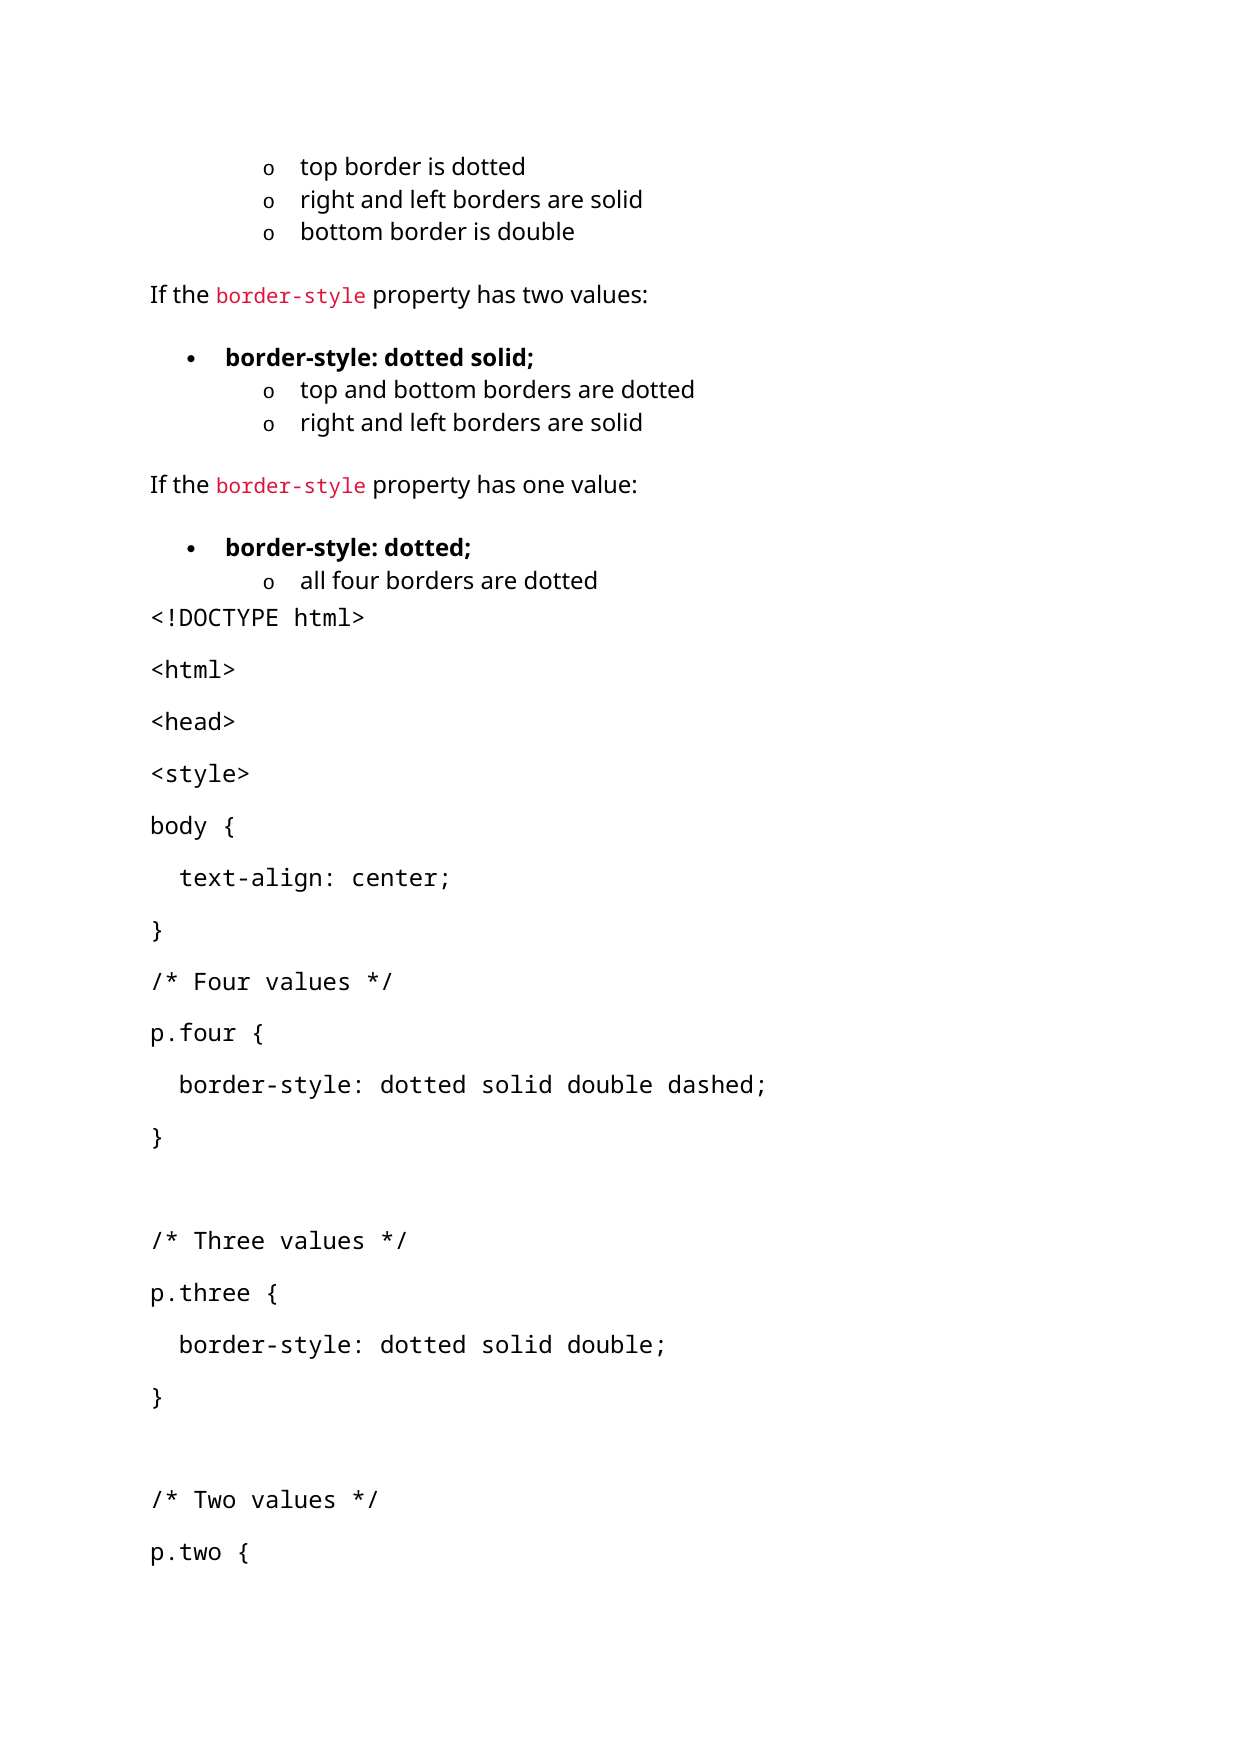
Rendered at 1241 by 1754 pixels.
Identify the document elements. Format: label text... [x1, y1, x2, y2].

text text-align: center; [150, 861, 1090, 893]
text <head> [150, 705, 1090, 737]
list top border is dotted [262, 150, 1090, 183]
text <style> [150, 757, 1090, 789]
text } [150, 1379, 1090, 1412]
list top and bottom borders are dotted [262, 373, 1090, 406]
list bottom border is double [262, 215, 1090, 248]
text border-style: dotted solid double; [150, 1327, 1090, 1360]
text <!DOCTYPE html> [150, 601, 1090, 634]
text /* Three values */ [150, 1224, 1090, 1256]
list all four borders are dotted [262, 563, 1090, 596]
list border-style: dotted solid; [187, 340, 1090, 373]
text } [150, 912, 1090, 945]
text p.three { [150, 1276, 1090, 1308]
text } [150, 1120, 1090, 1152]
list right and left borders are solid [262, 183, 1090, 215]
text <html> [150, 653, 1090, 686]
text If the border-style property has one value: [150, 468, 1090, 501]
text border-style: dotted solid double dashed; [150, 1068, 1090, 1101]
text If the border-style property has two values: [150, 278, 1090, 310]
text /* Four values */ [150, 964, 1090, 997]
list border-style: dotted; [187, 531, 1090, 563]
text body { [150, 809, 1090, 841]
list right and left borders are solid [262, 406, 1090, 438]
text p.two { [150, 1535, 1090, 1567]
text p.four { [150, 1016, 1090, 1049]
text /* Two values */ [150, 1483, 1090, 1516]
